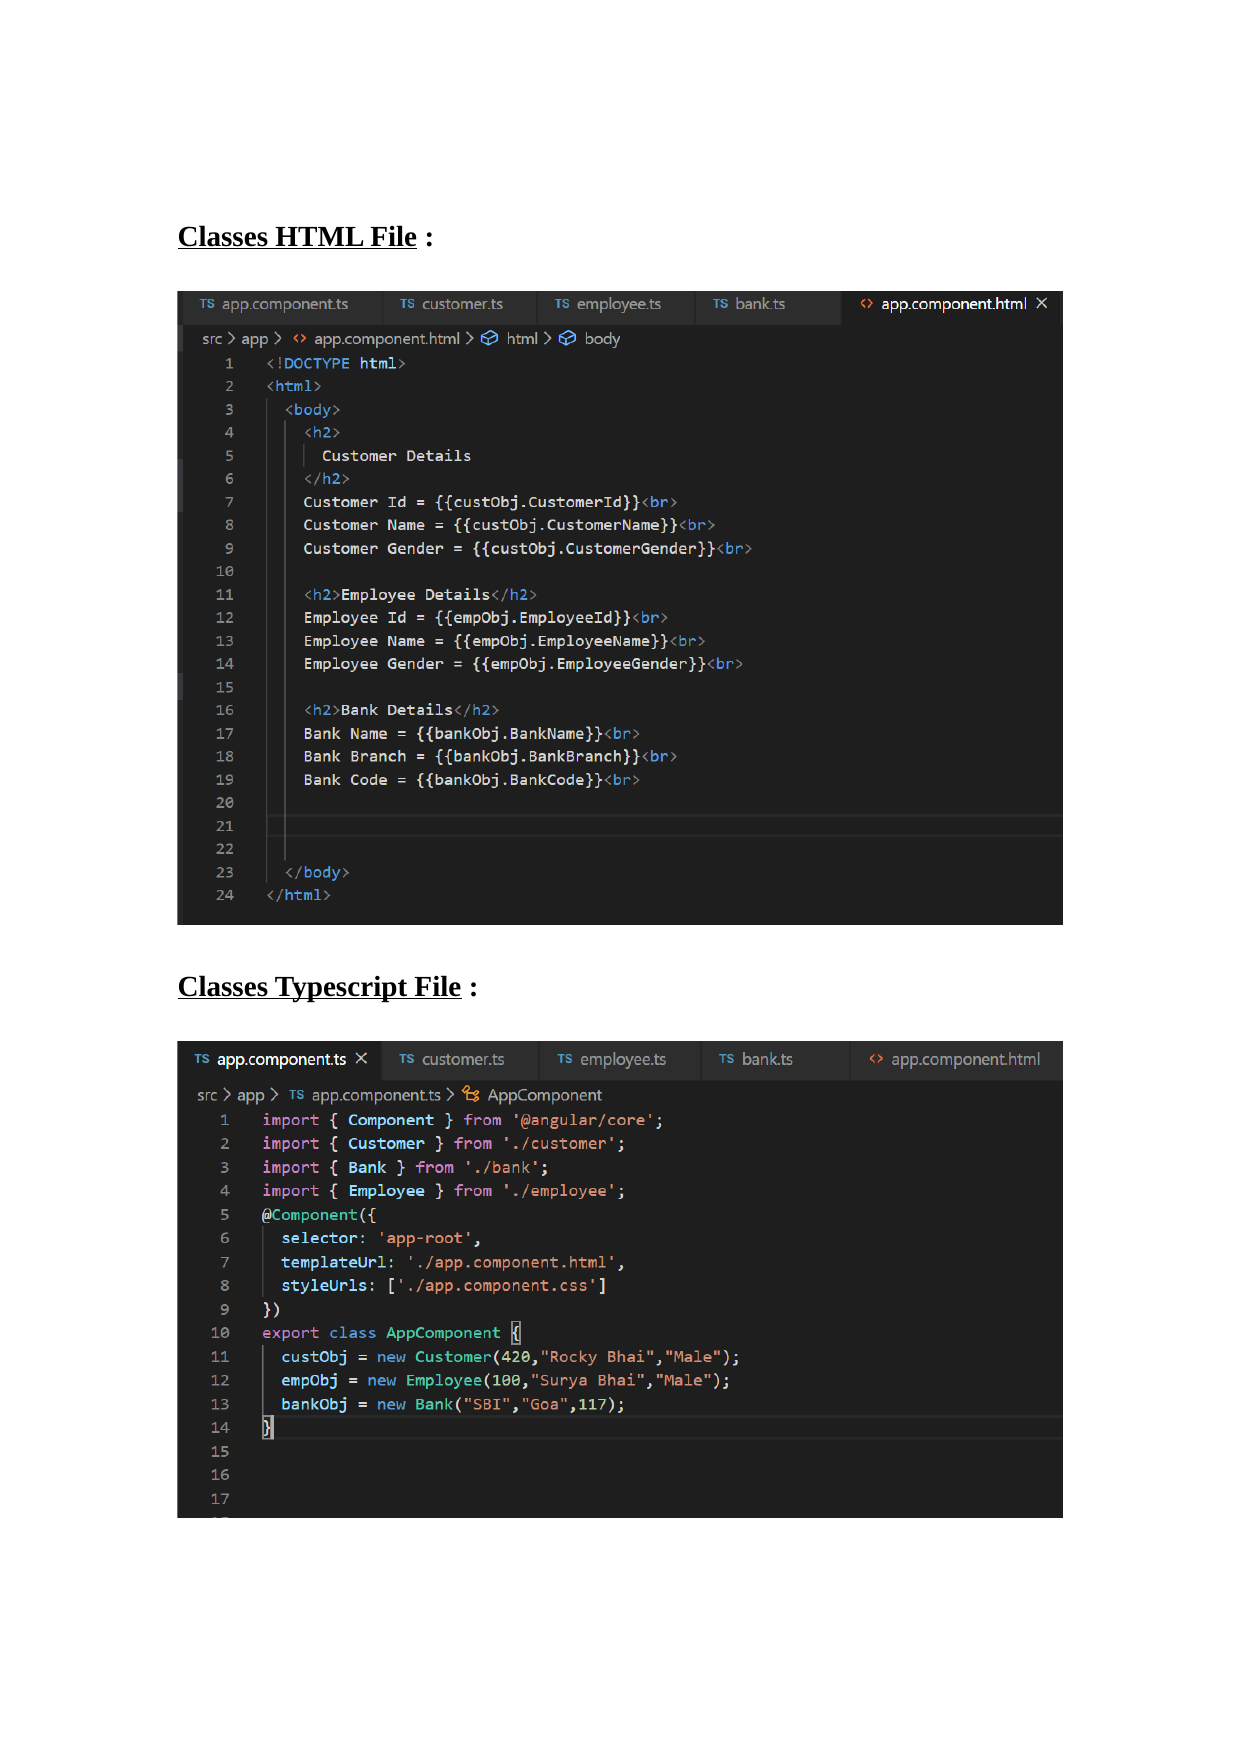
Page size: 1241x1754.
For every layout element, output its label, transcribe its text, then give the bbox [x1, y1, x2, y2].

text Classes HTML File : [177, 217, 1063, 254]
picture [177, 291, 1063, 925]
picture [177, 1041, 1063, 1518]
text Classes Typescript File : [177, 967, 1063, 1004]
